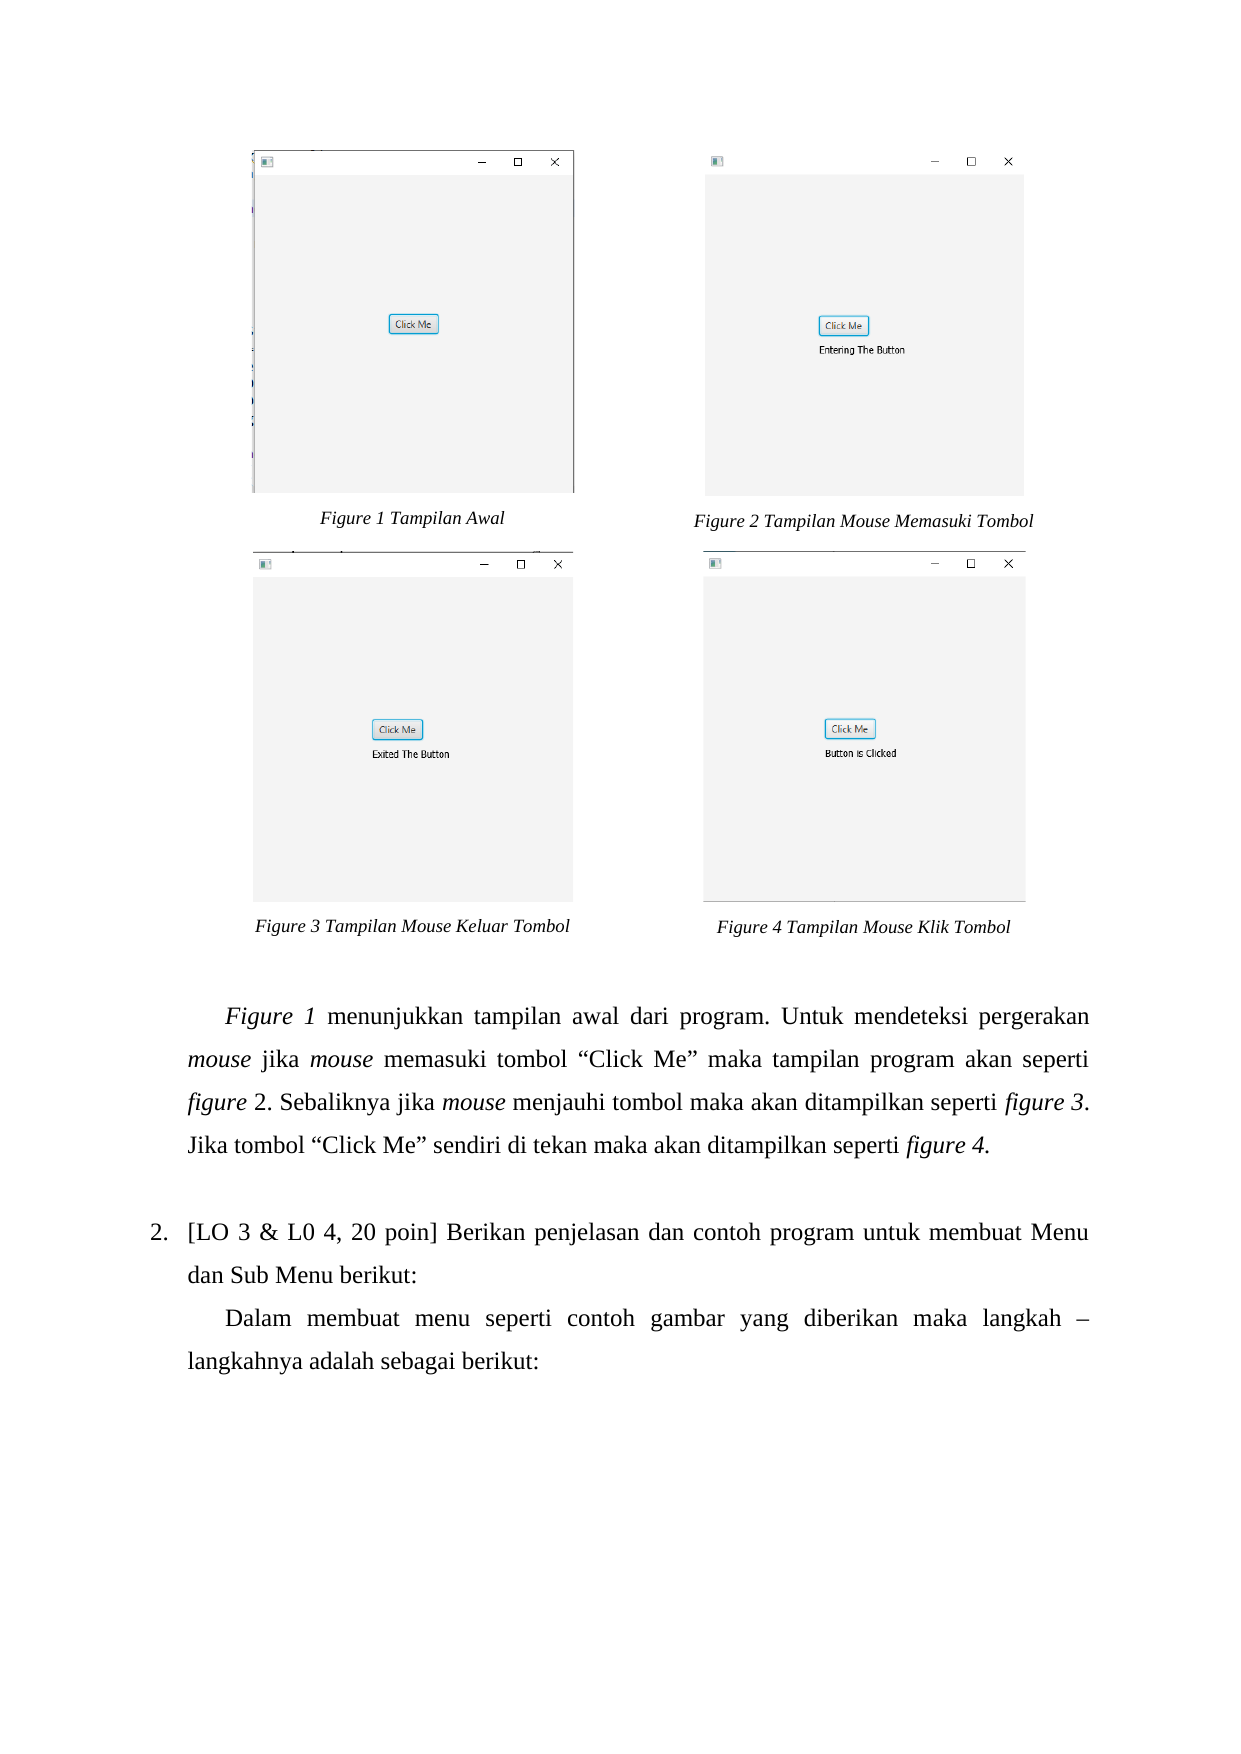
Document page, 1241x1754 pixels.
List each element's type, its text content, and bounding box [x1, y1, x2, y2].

table_cell Figure 4 Tampilan Mouse Klik Tombol [639, 552, 1090, 1001]
table_cell Figure 3 Tampilan Mouse Keluar Tombol [188, 552, 639, 1001]
list Figure 1 menunjukkan tampilan awal dari program. Untuk mendeteksi pergerakan mouse jika mouse memasuki tombol “Click Me” maka tampilan program akan seperti figure 2. Sebaliknya jika mouse menjauhi tombol maka akan ditampilkan seperti figure 3. Jika tombol “Click Me” sendiri di tekan maka akan ditampilkan seperti figure 4. [187, 1001, 1090, 1159]
picture [703, 551, 1026, 902]
list Dalam membuat menu seperti contoh gambar yang diberikan maka langkah – langkahnya adalah sebagai berikut: [187, 1303, 1090, 1375]
picture [705, 150, 1024, 496]
table_header Figure 1 Tampilan Awal [188, 150, 639, 552]
picture [253, 551, 574, 902]
table_header Figure 2 Tampilan Mouse Memasuki Tombol [639, 150, 1090, 552]
list [LO 3 & L0 4, 20 poin] Berikan penjelasan dan contoh program untuk membuat Menu dan Sub Menu berikut: [150, 1217, 1090, 1289]
picture [251, 150, 575, 493]
